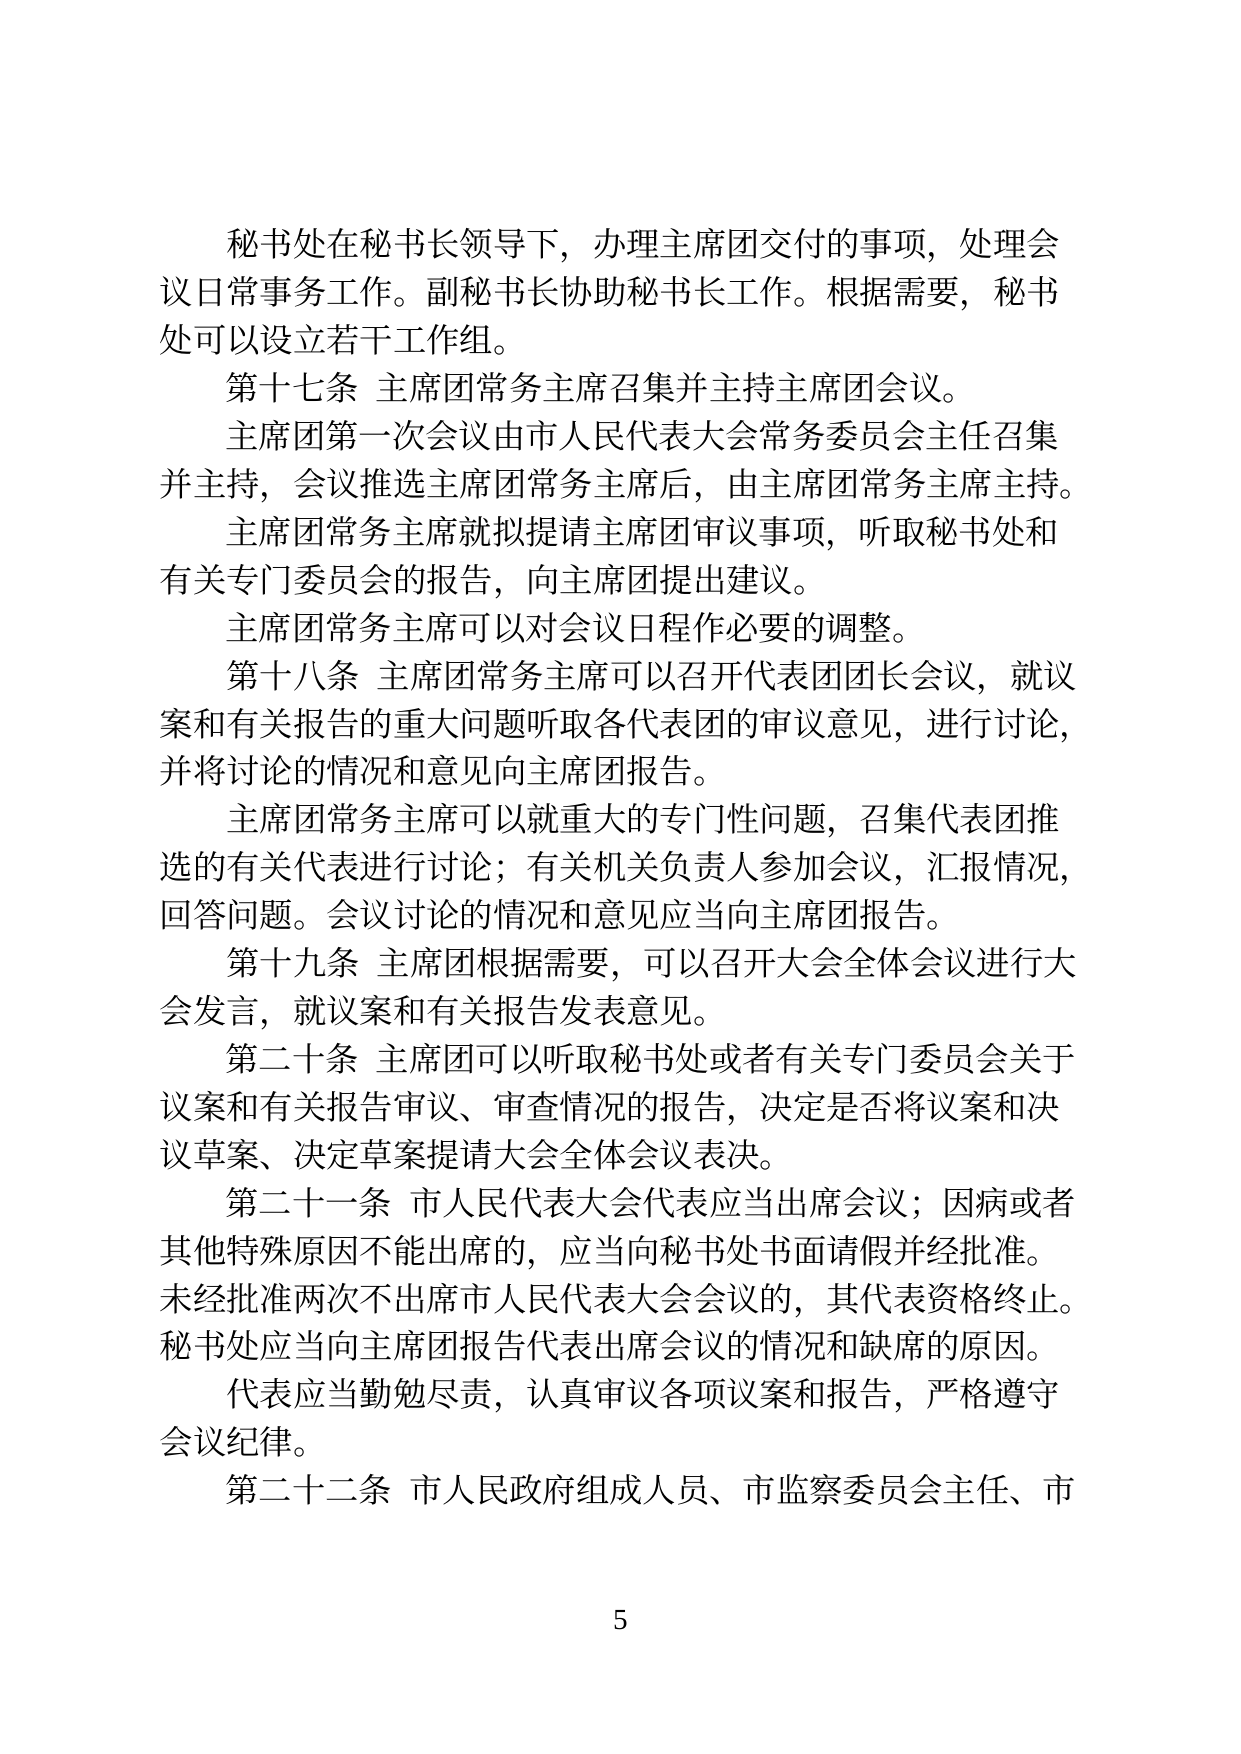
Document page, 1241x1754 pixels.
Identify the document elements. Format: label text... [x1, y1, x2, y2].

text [159, 1464, 1081, 1512]
text 主席团常务主席可以对会议日程作必要的调整。 [159, 602, 1081, 650]
text 主席团第一次会议由市人民代表大会常务委员会主任召集并主持，会议推选主席团常务主席后，由主席团常务主席主持。 [159, 410, 1081, 506]
text 第十七条 主席团常务主席召集并主持主席团会议。 [159, 362, 1081, 410]
text 第十九条 主席团根据需要，可以召开大会全体会议进行大会发言，就议案和有关报告发表意见。 [159, 937, 1081, 1033]
text 主席团常务主席可以就重大的专门性问题，召集代表团推选的有关代表进行讨论；有关机关负责人参加会议，汇报情况，回答问题。会议讨论的情况和意见应当向主席团报告。 [159, 793, 1081, 937]
text 代表应当勤勉尽责，认真审议各项议案和报告，严格遵守会议纪律。 [159, 1368, 1081, 1464]
text 秘书处在秘书长领导下，办理主席团交付的事项，处理会议日常事务工作。副秘书长协助秘书长工作。根据需要，秘书处可以设立若干工作组。 [159, 218, 1081, 362]
text 主席团常务主席就拟提请主席团审议事项，听取秘书处和有关专门委员会的报告，向主席团提出建议。 [159, 506, 1081, 602]
text 第二十条 主席团可以听取秘书处或者有关专门委员会关于议案和有关报告审议、审查情况的报告，决定是否将议案和决议草案、决定草案提请大会全体会议表决。 [159, 1033, 1081, 1177]
text 第十八条 主席团常务主席可以召开代表团团长会议，就议案和有关报告的重大问题听取各代表团的审议意见，进行讨论，并将讨论的情况和意见向主席团报告。 [159, 650, 1081, 793]
text 第二十一条 市人民代表大会代表应当出席会议；因病或者其他特殊原因不能出席的，应当向秘书处书面请假并经批准。未经批准两次不出席市人民代表大会会议的，其代表资格终止。秘书处应当向主席团报告代表出席会议的情况和缺席的原因。 [159, 1177, 1081, 1368]
